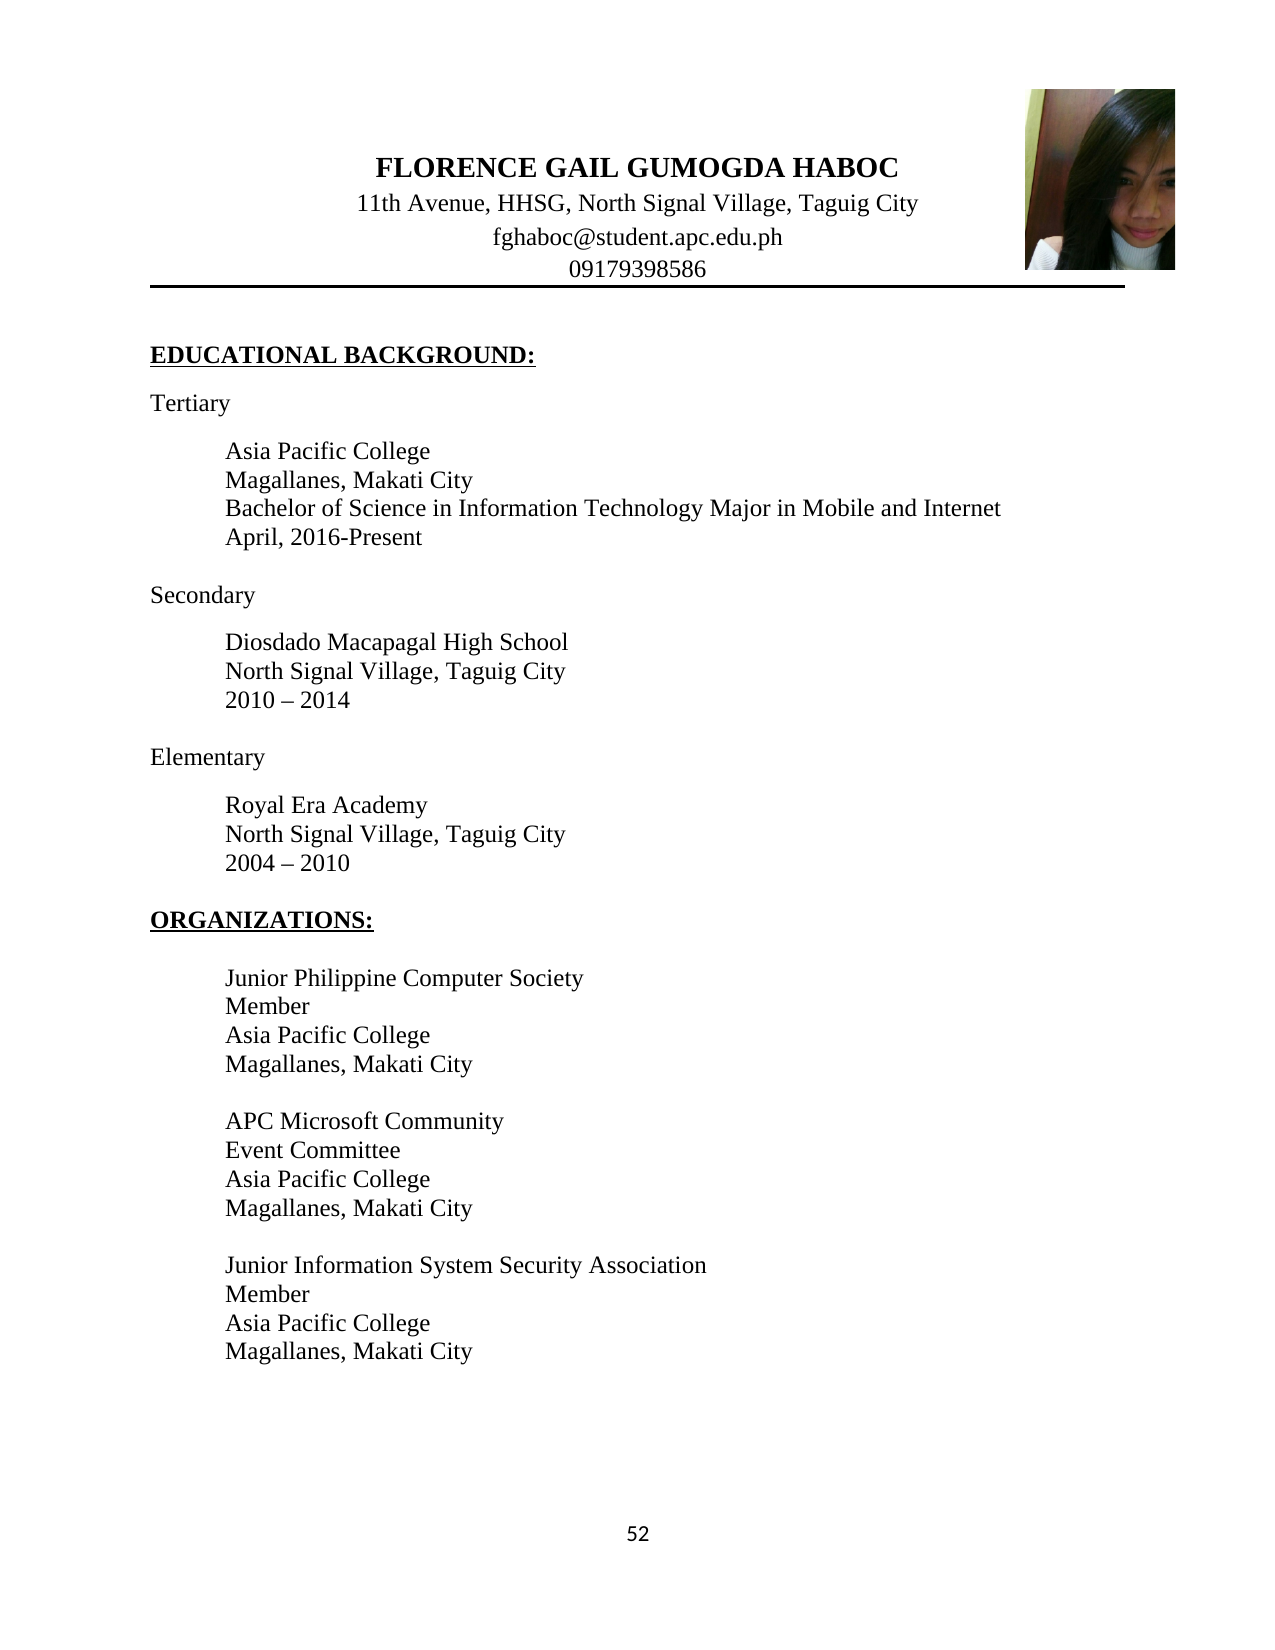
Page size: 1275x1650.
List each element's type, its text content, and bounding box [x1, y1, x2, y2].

text 2004 – 2010 [150, 848, 1125, 876]
text North Signal Village, Taguig City [150, 656, 1125, 685]
text FLORENCE GAIL GUMOGDA HABOC [150, 150, 1125, 183]
text Bachelor of Science in Information Technology Major in Mobile and Internet [150, 493, 1125, 522]
text Asia Pacific College [150, 1164, 1125, 1193]
text Member [150, 1279, 1125, 1308]
text Secondary [150, 580, 1125, 608]
text Royal Era Academy [150, 790, 1125, 819]
text Tertiary [150, 388, 1125, 417]
text Member [150, 991, 1125, 1020]
text North Signal Village, Taguig City [150, 819, 1125, 848]
text ORGANIZATIONS: [150, 905, 1125, 934]
text Magallanes, Makati City [150, 1193, 1125, 1221]
text Asia Pacific College [150, 1020, 1125, 1049]
text Junior Philippine Computer Society [150, 963, 1125, 991]
text Magallanes, Makati City [150, 1336, 1125, 1365]
text Junior Information System Security Association [150, 1250, 1125, 1279]
text April, 2016-Present [150, 522, 1125, 551]
text Event Committee [150, 1135, 1125, 1164]
text Magallanes, Makati City [150, 1049, 1125, 1078]
text 09179398586 [150, 254, 1125, 285]
text Asia Pacific College [150, 1308, 1125, 1336]
text Magallanes, Makati City [150, 465, 1125, 493]
text Elementary [150, 742, 1125, 771]
text 11th Avenue, HHSG, North Signal Village, Taguig City [150, 188, 1125, 217]
text Diosdado Macapagal High School [150, 627, 1125, 656]
picture [1025, 89, 1175, 270]
text fghaboc@student.apc.edu.ph [150, 222, 1125, 250]
text Asia Pacific College [150, 436, 1125, 465]
text 2010 – 2014 [150, 685, 1125, 714]
text EDUCATIONAL BACKGROUND: [150, 341, 1125, 369]
text APC Microsoft Community [150, 1106, 1125, 1135]
